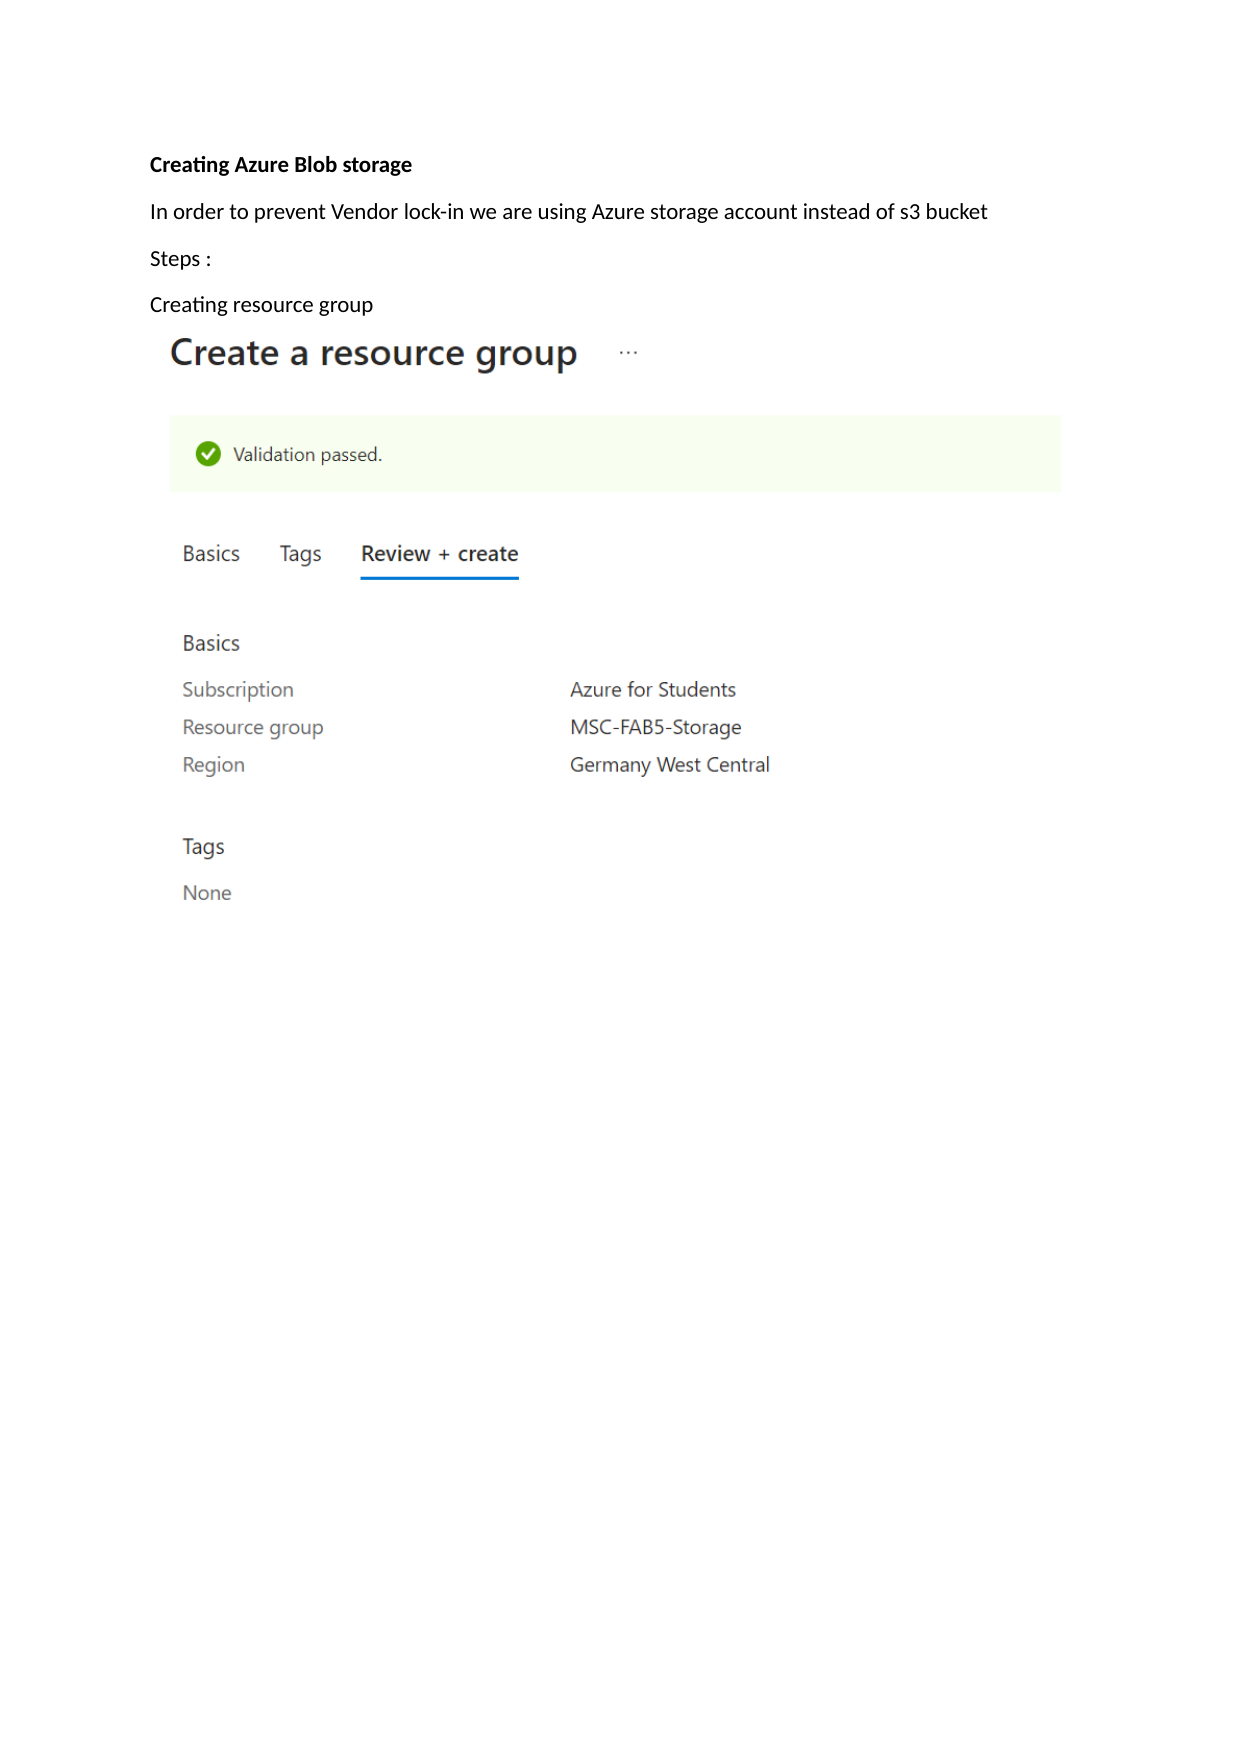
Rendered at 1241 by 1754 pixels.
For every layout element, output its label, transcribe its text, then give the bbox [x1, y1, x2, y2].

text In order to prevent Vendor lock-in we are using Azure storage account instead of s3 bucket [150, 197, 1090, 225]
text Creating Azure Blob storage [150, 150, 1090, 178]
text Steps : [150, 244, 1090, 272]
picture [150, 337, 1062, 1000]
text Creating resource group [150, 291, 1090, 319]
